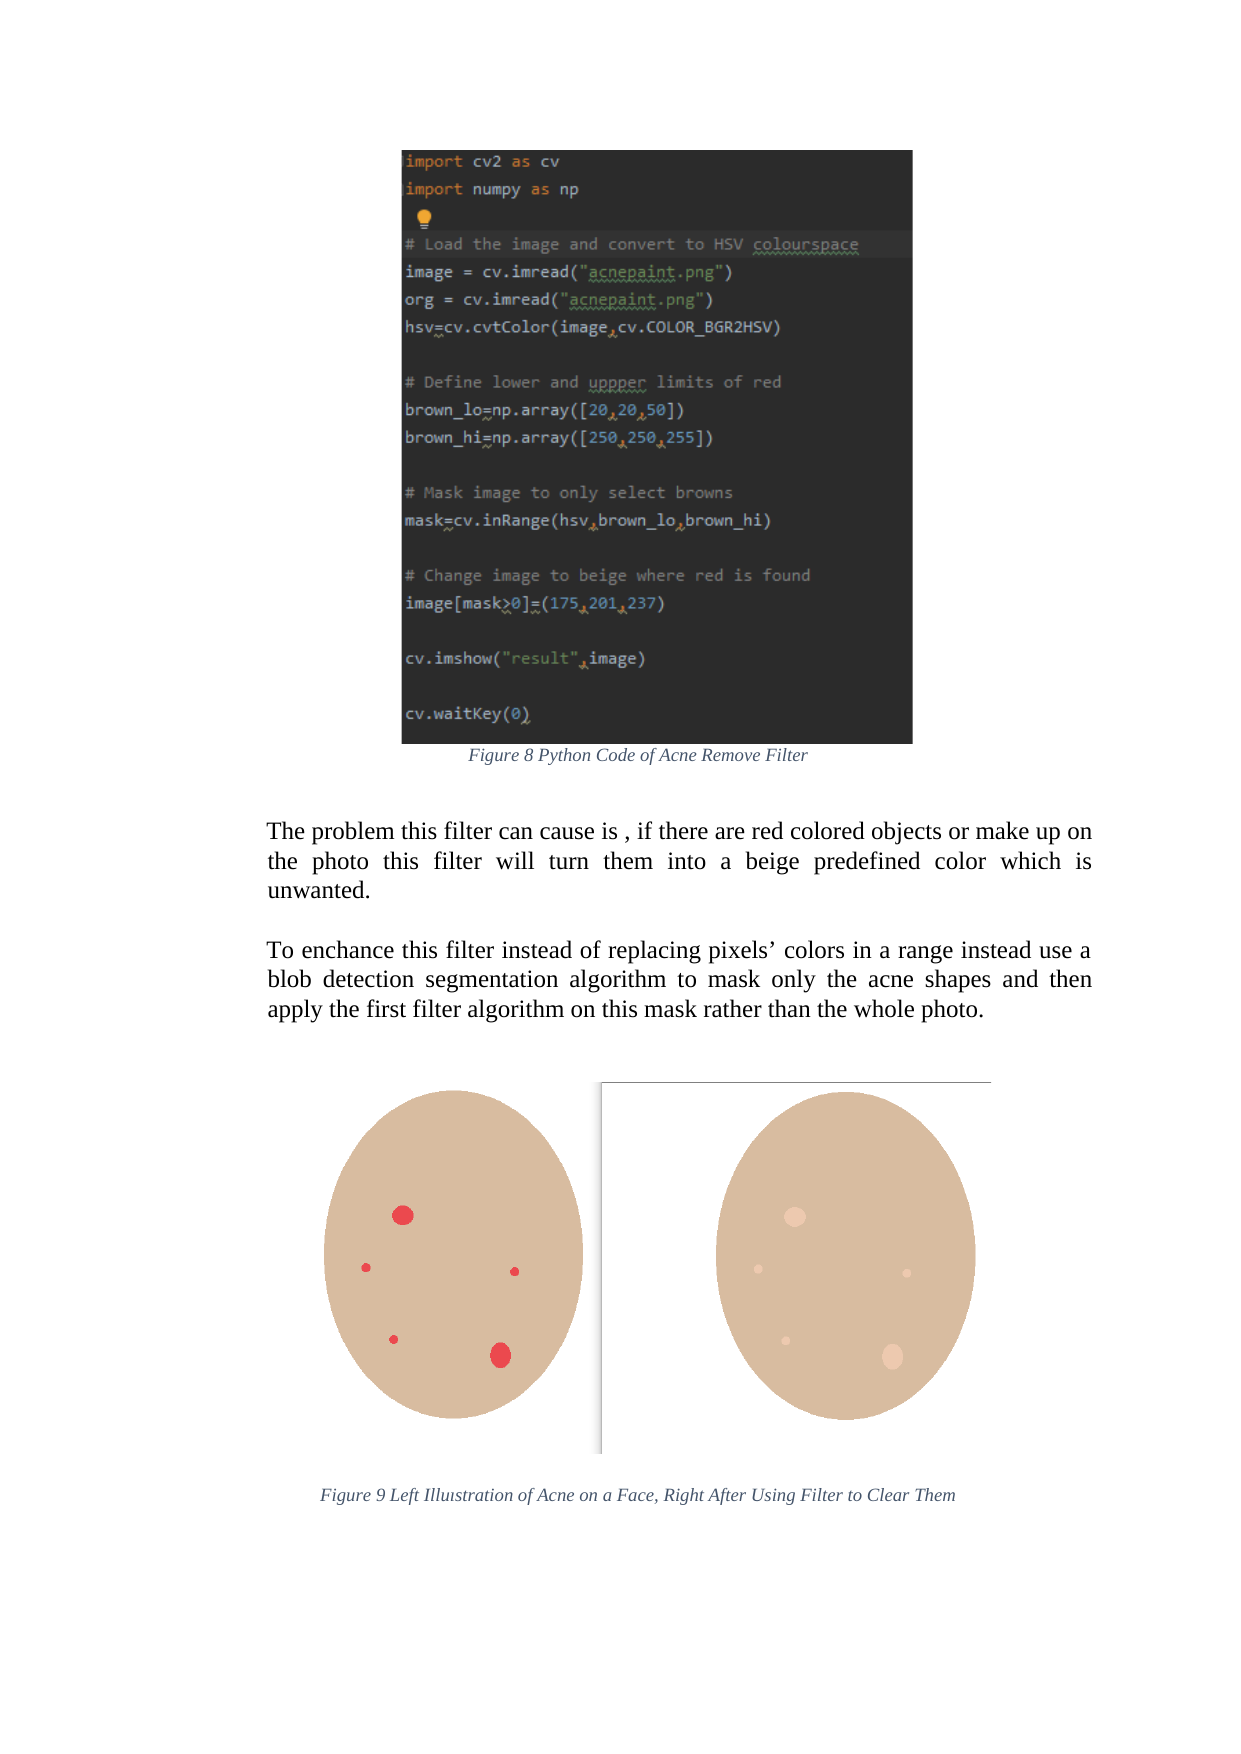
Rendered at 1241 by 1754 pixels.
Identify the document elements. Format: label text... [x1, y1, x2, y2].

list The problem this filter can cause is , if there are red colored objects or make up on the photo this filter will turn them into a beige predefined color which is unwanted. [266, 816, 1093, 904]
text Figure 8 Python Code of Acne Remove Filter [185, 744, 1093, 766]
list To enchance this filter instead of replacing pixels’ colors in a range instead use a blob detection segmentation algorithm to mask only the acne shapes and then apply the first filter algorithm on this mask rather than the whole photo. [266, 935, 1093, 1023]
picture [320, 1082, 992, 1454]
picture [401, 150, 913, 744]
text Figure 9 Left Illuıstration of Acne on a Face, Right After Using Filter to Clear Them [185, 1484, 1093, 1505]
